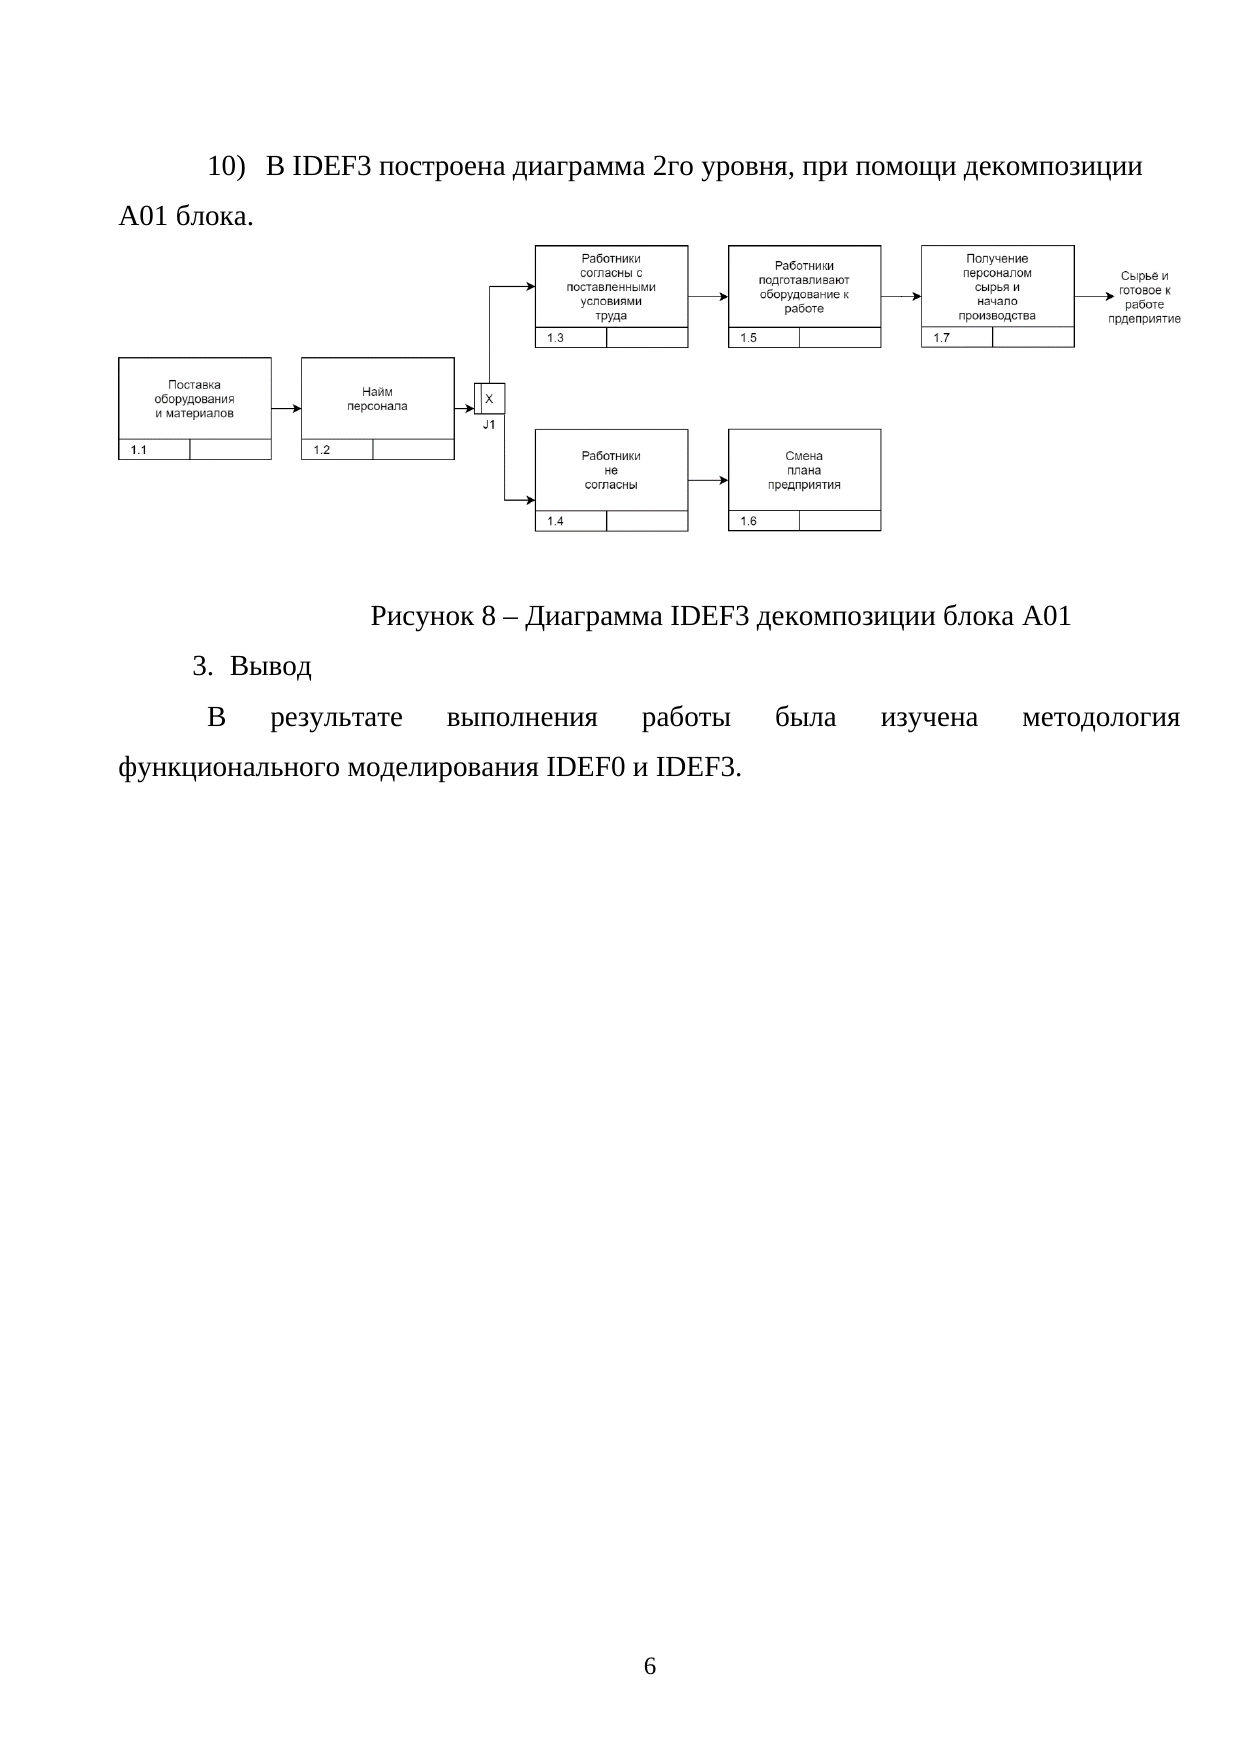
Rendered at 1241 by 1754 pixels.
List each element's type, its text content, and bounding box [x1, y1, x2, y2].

list Вывод [192, 648, 1181, 682]
list В IDEF3 построена диаграмма 2го уровня, при помощи декомпозиции А01 блока. [118, 148, 1181, 245]
picture [118, 245, 1182, 534]
text В результате выполнения работы была изучена методология функционального моделирования IDEF0 и IDEF3. [118, 699, 1181, 783]
list Рисунок 8 – Диаграмма IDEF3 декомпозиции блока A01 [370, 598, 1181, 632]
